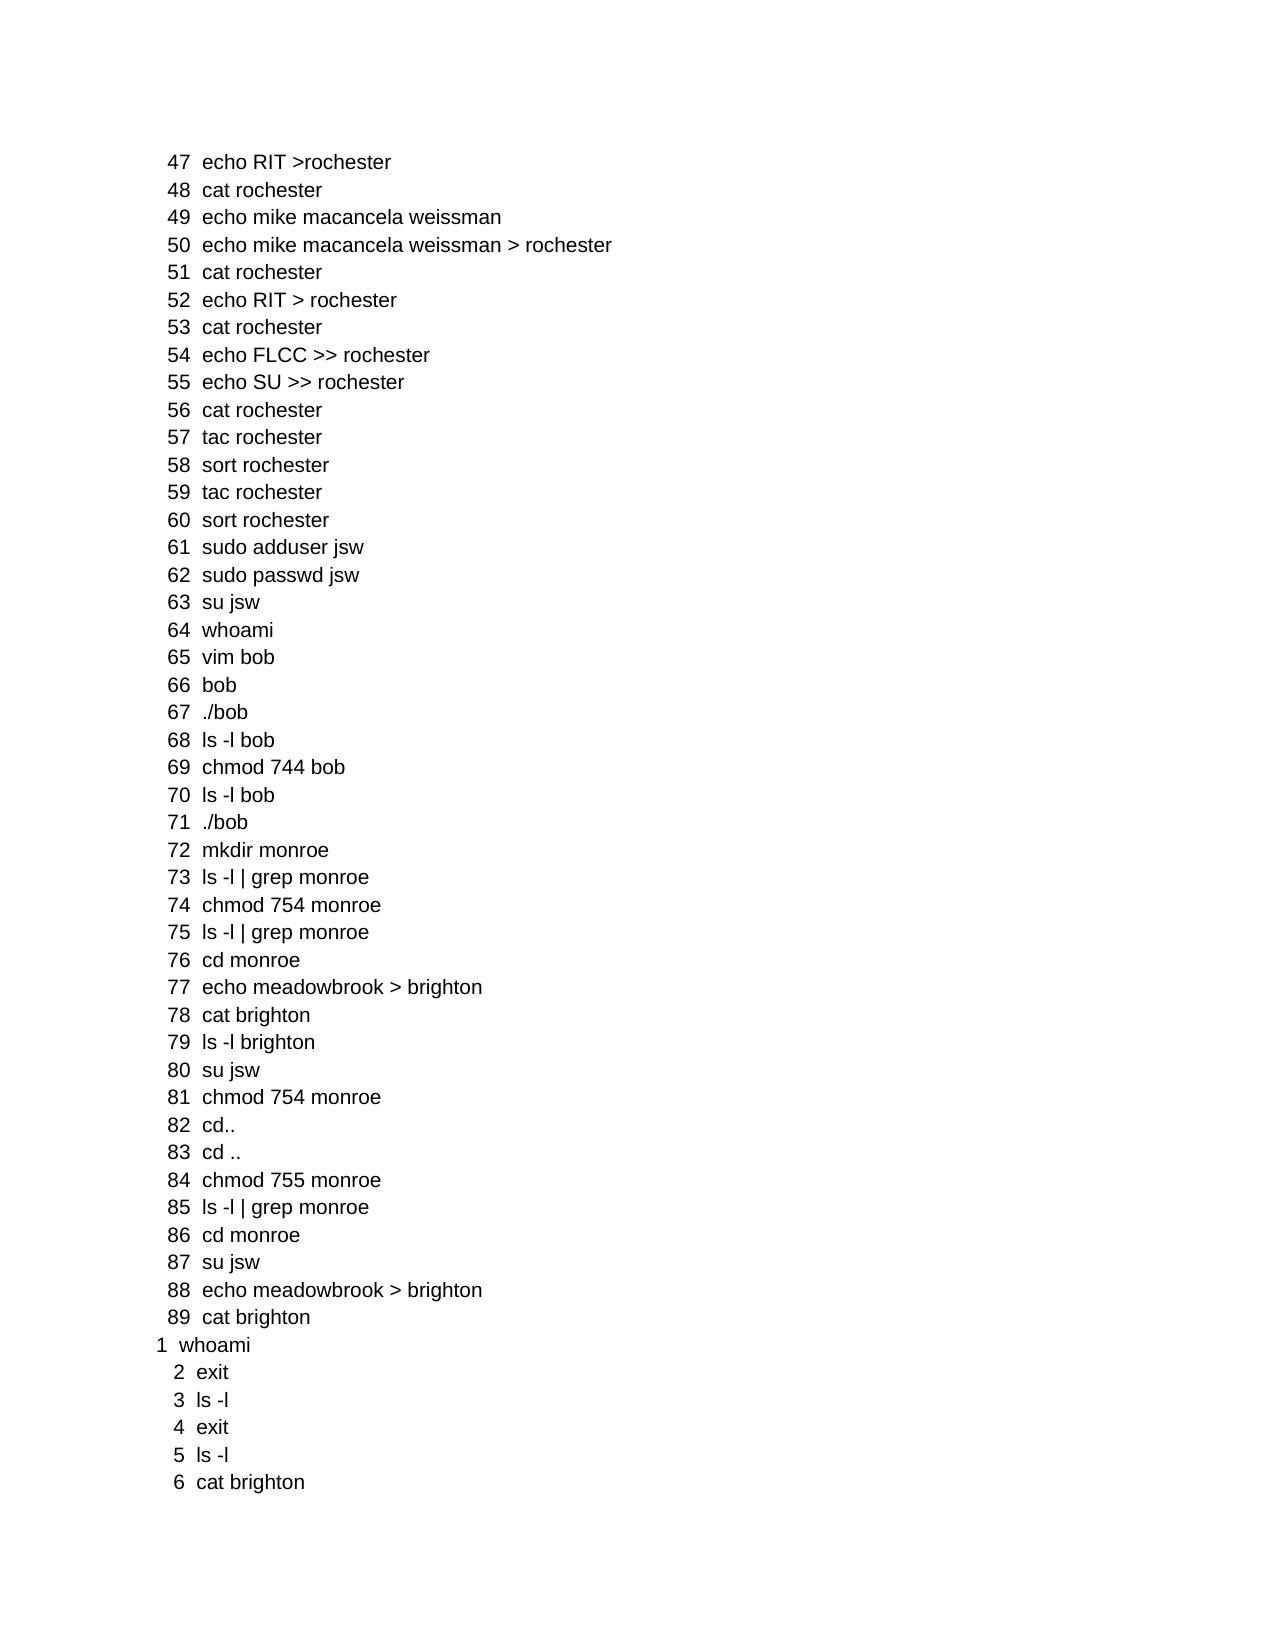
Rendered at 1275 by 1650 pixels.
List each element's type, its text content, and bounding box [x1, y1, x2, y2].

text 52 echo RIT > rochester [150, 287, 1125, 311]
text 4 exit [150, 1415, 1125, 1439]
text 65 vim bob [150, 645, 1125, 669]
text 54 echo FLCC >> rochester [150, 342, 1125, 366]
text 72 mkdir monroe [150, 837, 1125, 861]
text 82 cd.. [150, 1112, 1125, 1136]
text 50 echo mike macancela weissman > rochester [150, 232, 1125, 256]
text 70 ls -l bob [150, 782, 1125, 806]
text 84 chmod 755 monroe [150, 1167, 1125, 1191]
text 81 chmod 754 monroe [150, 1085, 1125, 1109]
text 49 echo mike macancela weissman [150, 205, 1125, 229]
text 86 cd monroe [150, 1222, 1125, 1246]
text 85 ls -l | grep monroe [150, 1195, 1125, 1219]
text 51 cat rochester [150, 260, 1125, 284]
text 47 echo RIT >rochester [150, 150, 1125, 174]
text 1 whoami [150, 1332, 1125, 1356]
text 3 ls -l [150, 1387, 1125, 1411]
text 62 sudo passwd jsw [150, 562, 1125, 586]
text 69 chmod 744 bob [150, 755, 1125, 779]
text 5 ls -l [150, 1442, 1125, 1466]
text 89 cat brighton [150, 1305, 1125, 1329]
text 88 echo meadowbrook > brighton [150, 1277, 1125, 1301]
text 64 whoami [150, 617, 1125, 641]
text 75 ls -l | grep monroe [150, 920, 1125, 944]
text 67 ./bob [150, 700, 1125, 724]
text 79 ls -l brighton [150, 1030, 1125, 1054]
text 61 sudo adduser jsw [150, 535, 1125, 559]
text 66 bob [150, 672, 1125, 696]
text 58 sort rochester [150, 452, 1125, 476]
text 78 cat brighton [150, 1002, 1125, 1026]
text 80 su jsw [150, 1057, 1125, 1081]
text 53 cat rochester [150, 315, 1125, 339]
text 74 chmod 754 monroe [150, 892, 1125, 916]
text 56 cat rochester [150, 397, 1125, 421]
text 87 su jsw [150, 1250, 1125, 1274]
text 77 echo meadowbrook > brighton [150, 975, 1125, 999]
text 48 cat rochester [150, 177, 1125, 201]
text 71 ./bob [150, 810, 1125, 834]
text 83 cd .. [150, 1140, 1125, 1164]
text 2 exit [150, 1360, 1125, 1384]
text 55 echo SU >> rochester [150, 370, 1125, 394]
text 57 tac rochester [150, 425, 1125, 449]
text 68 ls -l bob [150, 727, 1125, 751]
text 73 ls -l | grep monroe [150, 865, 1125, 889]
text 76 cd monroe [150, 947, 1125, 971]
text 59 tac rochester [150, 480, 1125, 504]
text 63 su jsw [150, 590, 1125, 614]
text 60 sort rochester [150, 507, 1125, 531]
text 6 cat brighton [150, 1470, 1125, 1494]
